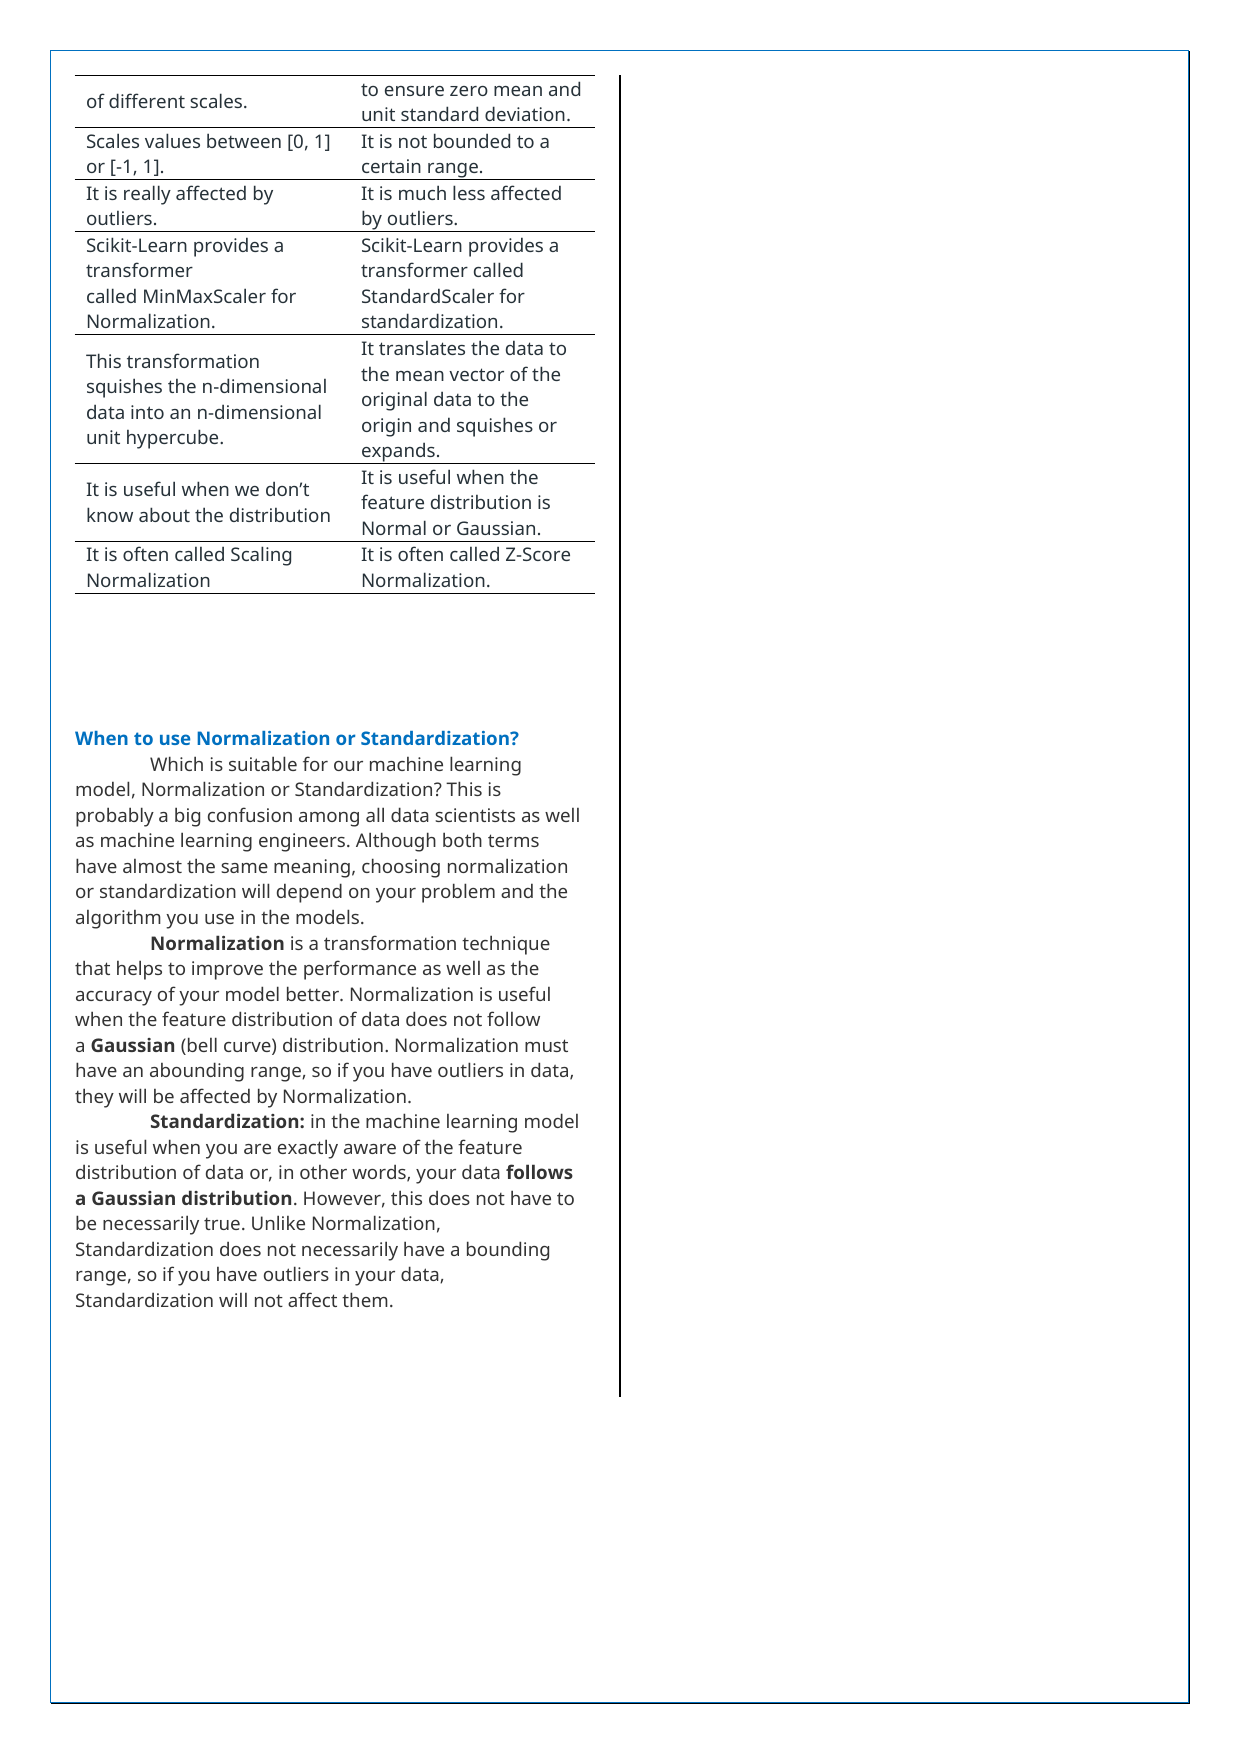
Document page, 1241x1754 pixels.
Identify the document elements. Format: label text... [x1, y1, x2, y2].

table_cell It is used when features are of different scales. [75, 76, 349, 127]
text When to use Normalization or Standardization? [75, 719, 583, 751]
text Which is suitable for our machine learning model, Normalization or Standardization? This is probably a big confusion among all data scientists as well as machine learning engineers. Although both terms have almost the same meaning, choosing normalization or standardization will depend on your problem and the algorithm you use in the models. [75, 751, 583, 930]
table_cell It is often called Scaling Normalization [75, 542, 349, 593]
text Normalization is a transformation technique that helps to improve the performance as well as the accuracy of your model better. Normalization is useful when the feature distribution of data does not follow a Gaussian (bell curve) distribution. Normalization must have an abounding range, so if you have outliers in data, they will be affected by Normalization. [75, 930, 583, 1108]
table_cell This transformation squishes the n-dimensional data into an n-dimensional unit hypercube. [75, 335, 349, 463]
text Standardization: in the machine learning model is useful when you are exactly aware of the feature distribution of data or, in other words, your data follows a Gaussian distribution. However, this does not have to be necessarily true. Unlike Normalization, Standardization does not necessarily have a bounding range, so if you have outliers in your data, Standardization will not affect them. [75, 1108, 583, 1313]
table_cell It is useful when the feature distribution is Normal or Gaussian. [350, 464, 594, 541]
table_cell Scikit-Learn provides a transformer called MinMaxScaler for Normalization. [75, 232, 349, 334]
table_cell It translates the data to the mean vector of the original data to the origin and squishes or expands. [350, 335, 594, 463]
table_cell Scales values between [0, 1] or [-1, 1]. [75, 128, 349, 179]
table_cell Scikit-Learn provides a transformer called StandardScaler for standardization. [350, 232, 594, 334]
table_cell It is used when we want to ensure zero mean and unit standard deviation. [350, 76, 594, 127]
table_cell It is much less affected by outliers. [350, 180, 594, 231]
table_cell It is not bounded to a certain range. [350, 128, 594, 179]
table_cell It is often called Z-Score Normalization. [350, 542, 594, 593]
table_cell It is useful when we don’t know about the distribution [75, 464, 349, 541]
table_cell It is really affected by outliers. [75, 180, 349, 231]
